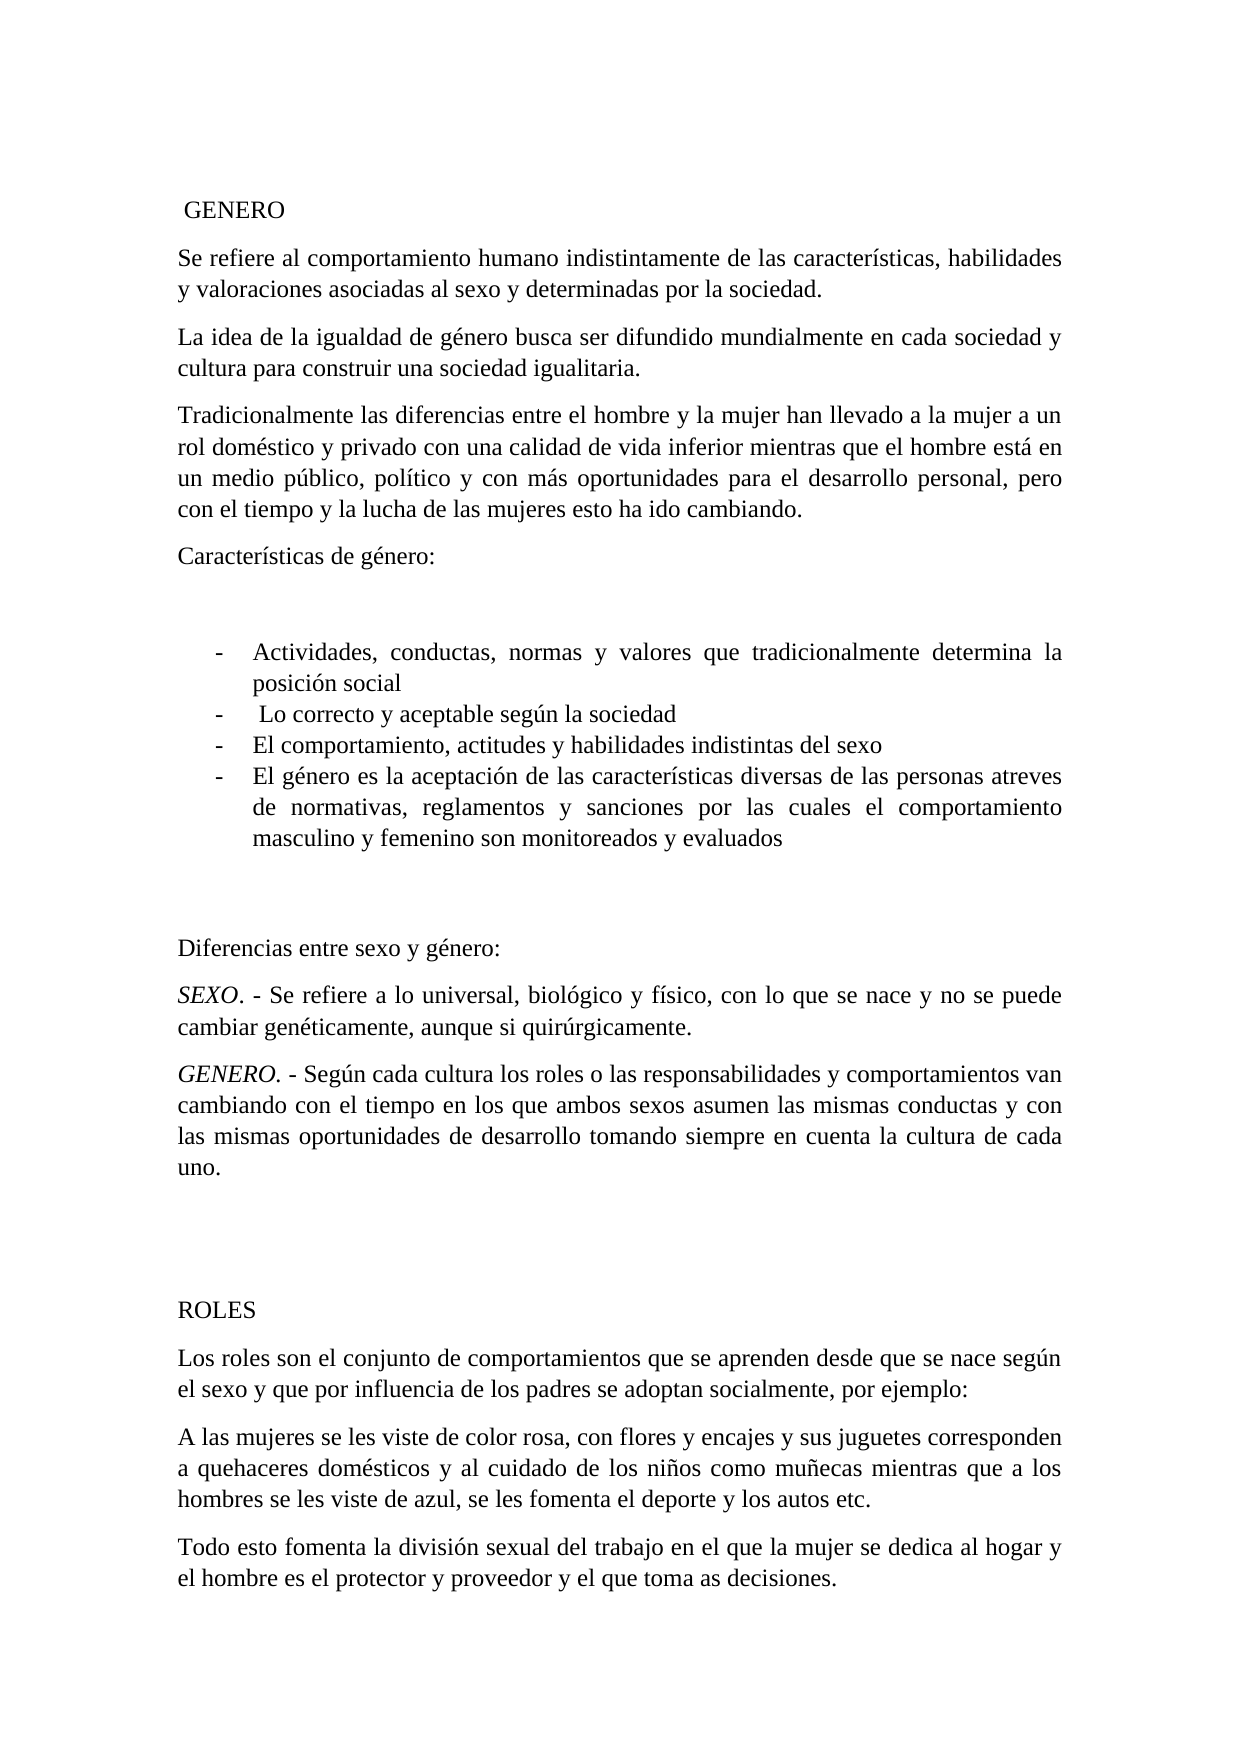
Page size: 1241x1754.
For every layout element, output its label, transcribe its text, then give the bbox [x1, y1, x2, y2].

text Todo esto fomenta la división sexual del trabajo en el que la mujer se dedica al hogar y el hombre es el protector y proveedor y el que toma as decisiones. [177, 1532, 1063, 1592]
list Lo correcto y aceptable según la sociedad [215, 699, 1063, 728]
text ROLES [177, 1296, 1063, 1324]
text GENERO [177, 195, 1063, 224]
text A las mujeres se les viste de color rosa, con flores y encajes y sus juguetes corresponden a quehaceres domésticos y al cuidado de los niños como muñecas mientras que a los hombres se les viste de azul, se les fomenta el deporte y los autos etc. [177, 1422, 1063, 1513]
text Los roles son el conjunto de comportamientos que se aprenden desde que se nace según el sexo y que por influencia de los padres se adoptan socialmente, por ejemplo: [177, 1343, 1063, 1403]
list El comportamiento, actitudes y habilidades indistintas del sexo [215, 730, 1063, 759]
list Actividades, conductas, normas y valores que tradicionalmente determina la posición social [215, 637, 1063, 697]
text Se refiere al comportamiento humano indistintamente de las características, habilidades y valoraciones asociadas al sexo y determinadas por la sociedad. [177, 243, 1063, 303]
text GENERO. - Según cada cultura los roles o las responsabilidades y comportamientos van cambiando con el tiempo en los que ambos sexos asumen las mismas conductas y con las mismas oportunidades de desarrollo tomando siempre en cuenta la cultura de cada uno. [177, 1059, 1063, 1181]
text Tradicionalmente las diferencias entre el hombre y la mujer han llevado a la mujer a un rol doméstico y privado con una calidad de vida inferior mientras que el hombre está en un medio público, político y con más oportunidades para el desarrollo personal, pero con el tiempo y la lucha de las mujeres esto ha ido cambiando. [177, 401, 1063, 522]
text Diferencias entre sexo y género: [177, 933, 1063, 962]
text SEXO. - Se refiere a lo universal, biológico y físico, con lo que se nace y no se puede cambiar genéticamente, aunque si quirúrgicamente. [177, 981, 1063, 1040]
text La idea de la igualdad de género busca ser difundido mundialmente en cada sociedad y cultura para construir una sociedad igualitaria. [177, 322, 1063, 382]
list El género es la aceptación de las características diversas de las personas atreves de normativas, reglamentos y sanciones por las cuales el comportamiento masculino y femenino son monitoreados y evaluados [215, 761, 1063, 852]
text Características de género: [177, 541, 1063, 570]
